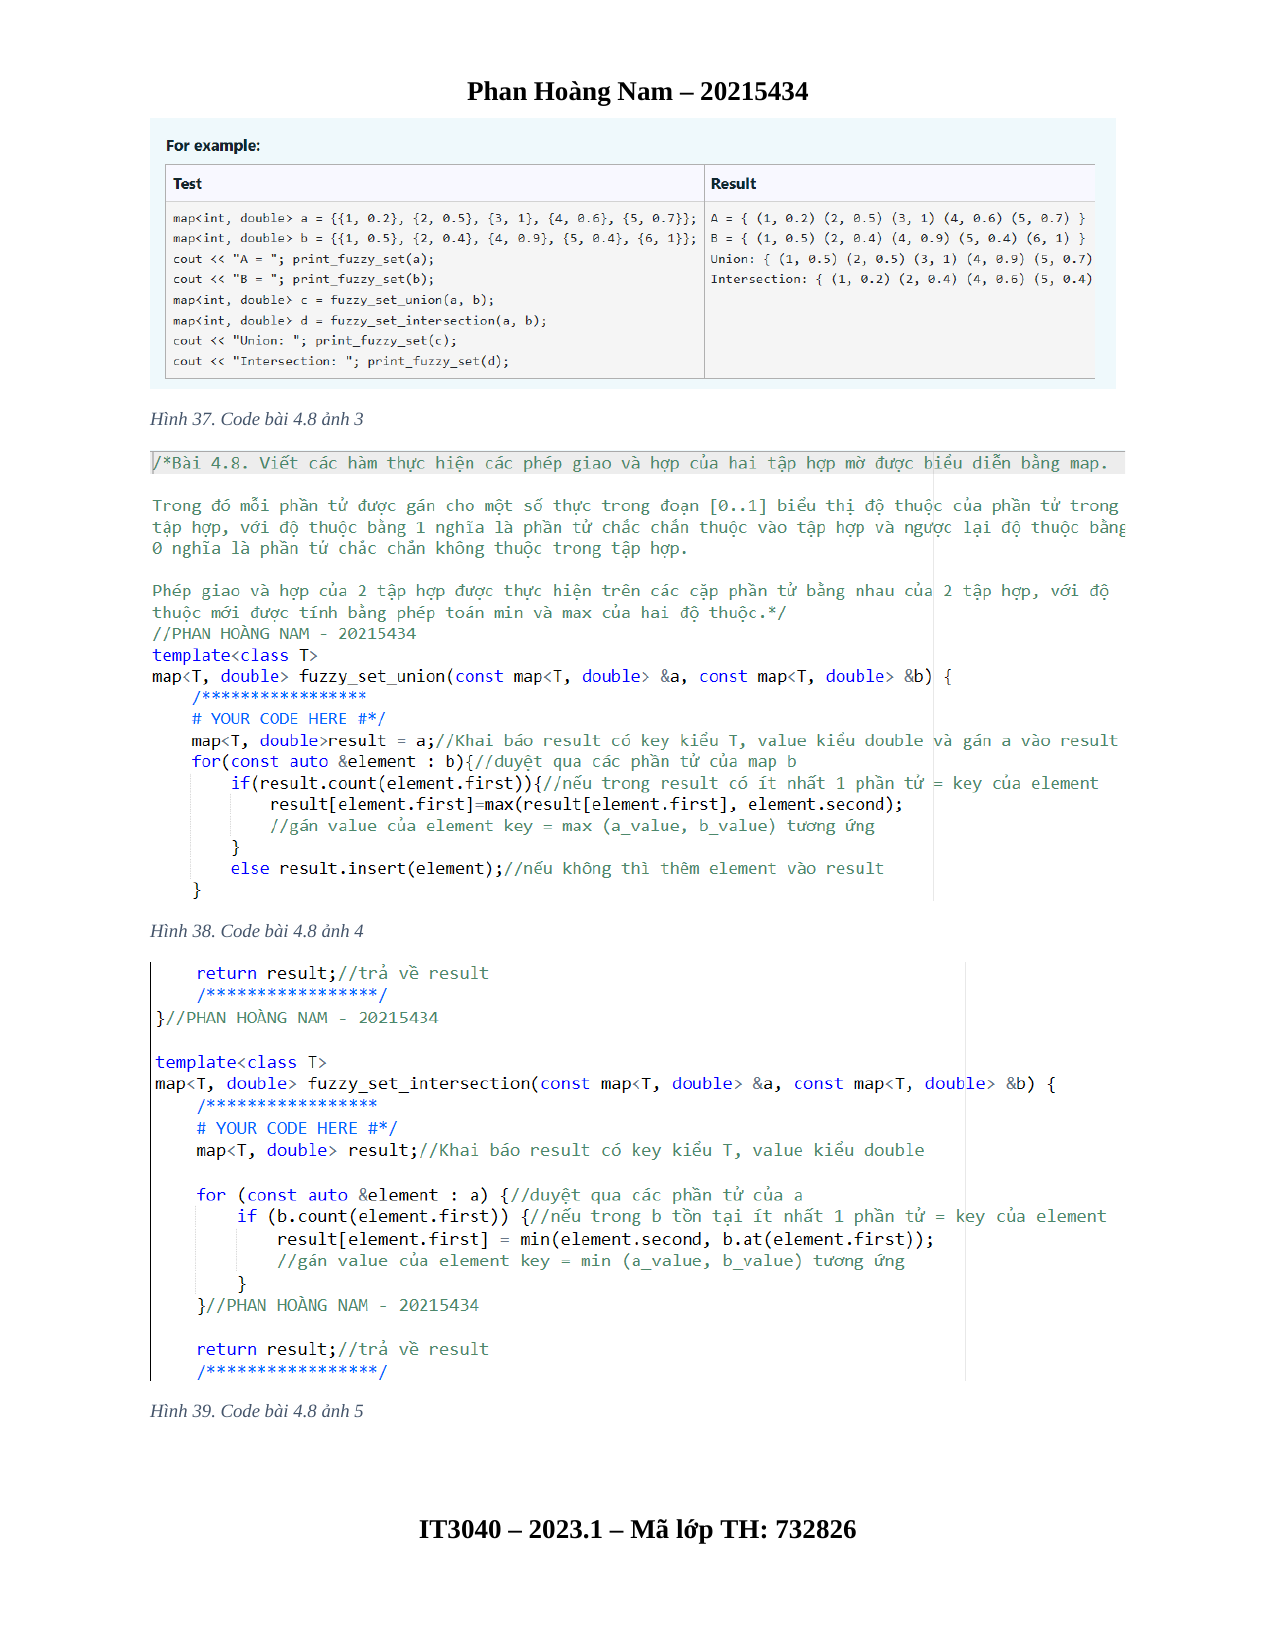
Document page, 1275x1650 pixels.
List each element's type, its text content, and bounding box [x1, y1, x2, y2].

text Hình 38. Code bài 4.8 ảnh 4 [150, 919, 1125, 941]
picture [150, 118, 1125, 389]
text Hình 37. Code bài 4.8 ảnh 3 [150, 408, 1125, 429]
text Hình 39. Code bài 4.8 ảnh 5 [150, 1400, 1125, 1421]
picture [150, 962, 1125, 1381]
picture [150, 450, 1125, 901]
